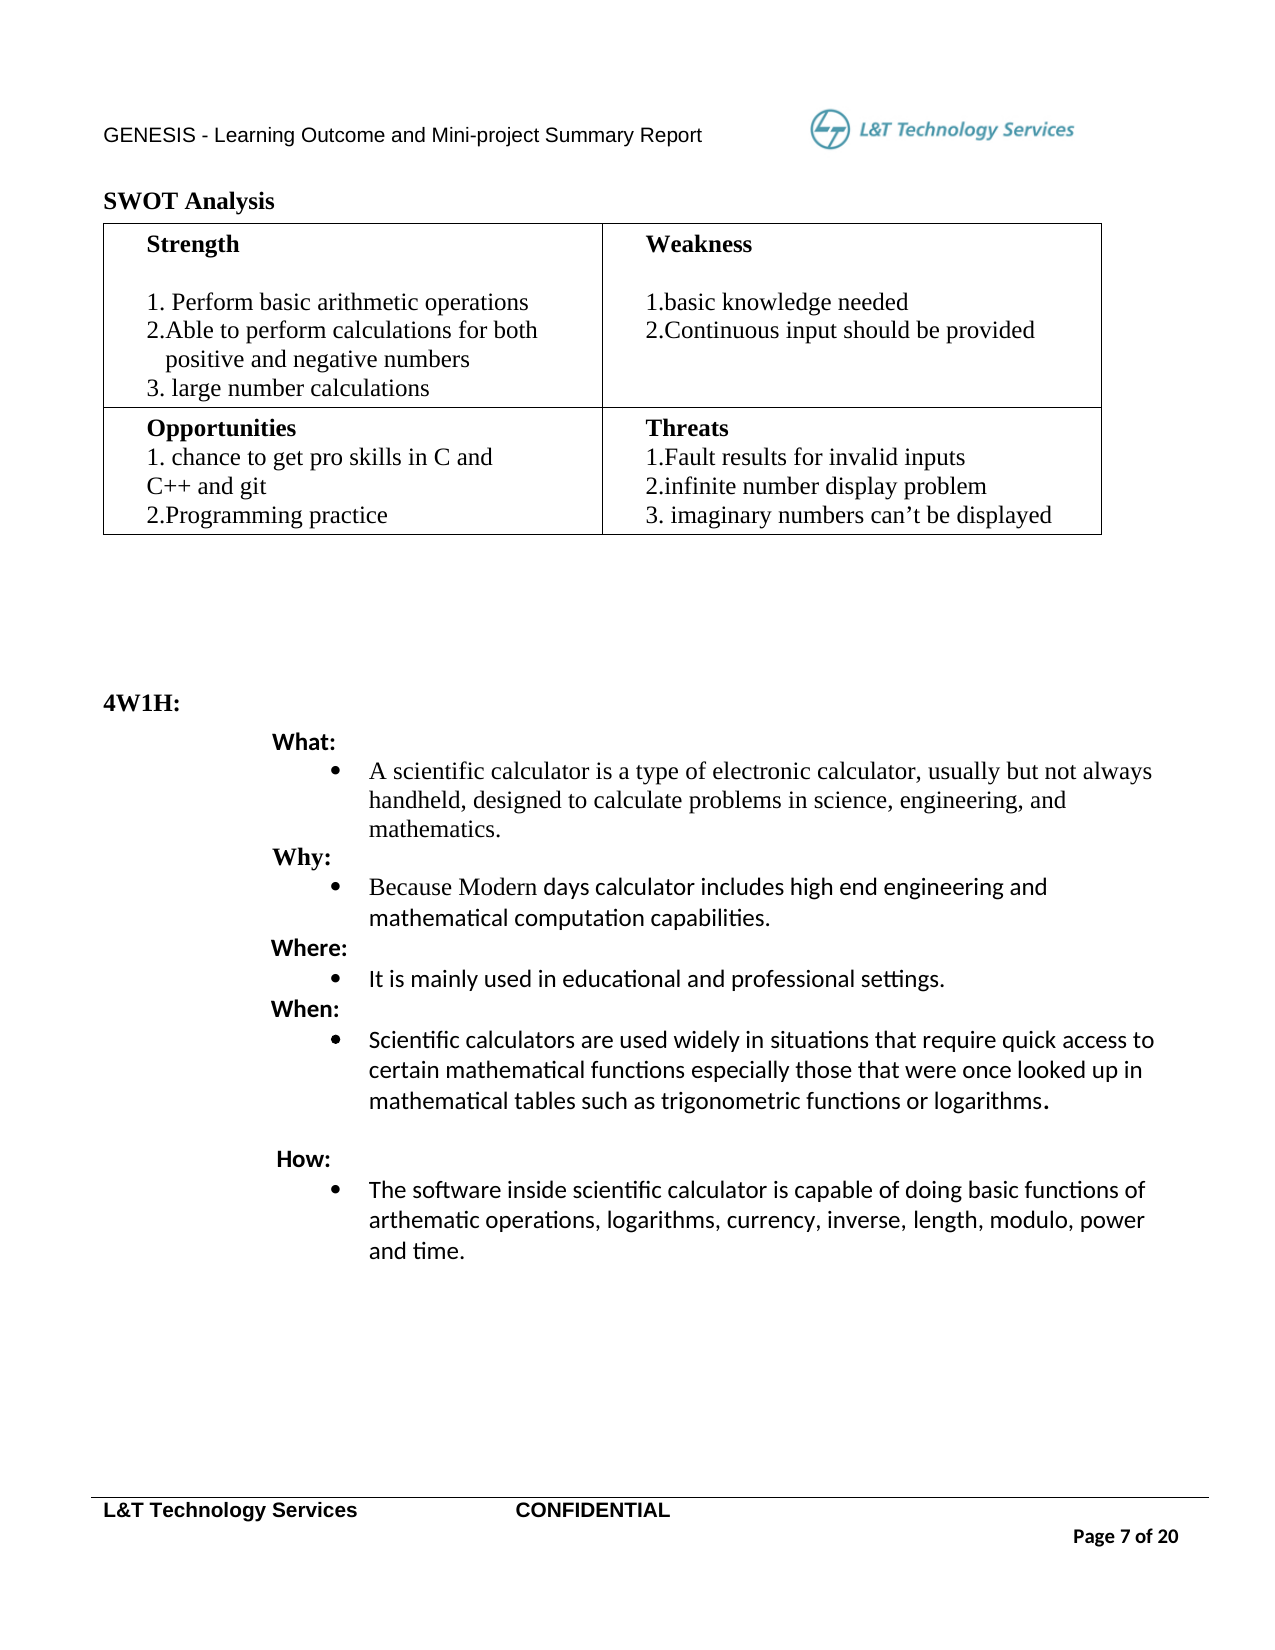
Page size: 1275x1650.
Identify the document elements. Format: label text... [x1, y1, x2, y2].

picture [808, 98, 1075, 162]
table_cell Opportunities 1. chance to get pro skills in C and C++ and git 2.Programming practice [104, 408, 602, 534]
text Where: [103, 932, 1162, 963]
list What: [272, 726, 1162, 756]
subtitle SWOT Analysis [103, 186, 1162, 214]
text How: [103, 1143, 1162, 1174]
text When: [103, 993, 1162, 1024]
list Because Modern days calculator includes high end engineering and mathematical computation capabilities. [331, 871, 1162, 932]
subtitle 4W1H: [103, 688, 1162, 717]
list A scientific calculator is a type of electronic calculator, usually but not always handheld, designed to calculate problems in science, engineering, and mathematics. [331, 756, 1162, 842]
table_cell Threats 1.Fault results for invalid inputs 2.infinite number display problem 3. imaginary numbers can’t be displayed [603, 408, 1101, 534]
text Why: [103, 842, 1162, 871]
list Scientific calculators are used widely in situations that require quick access to certain mathematical functions especially those that were once looked up in mathematical tables such as trigonometric functions or logarithms. [331, 1024, 1162, 1115]
table_header Strength 1. Perform basic arithmetic operations 2.Able to perform calculations for both positive and negative numbers 3. large number calculations [104, 224, 602, 407]
list The software inside scientific calculator is capable of doing basic functions of arthematic operations, logarithms, currency, inverse, length, modulo, power and time. [331, 1174, 1162, 1265]
list It is mainly used in educational and professional settings. [331, 963, 1162, 993]
table_header Weakness 1.basic knowledge needed 2.Continuous input should be provided [603, 224, 1101, 407]
